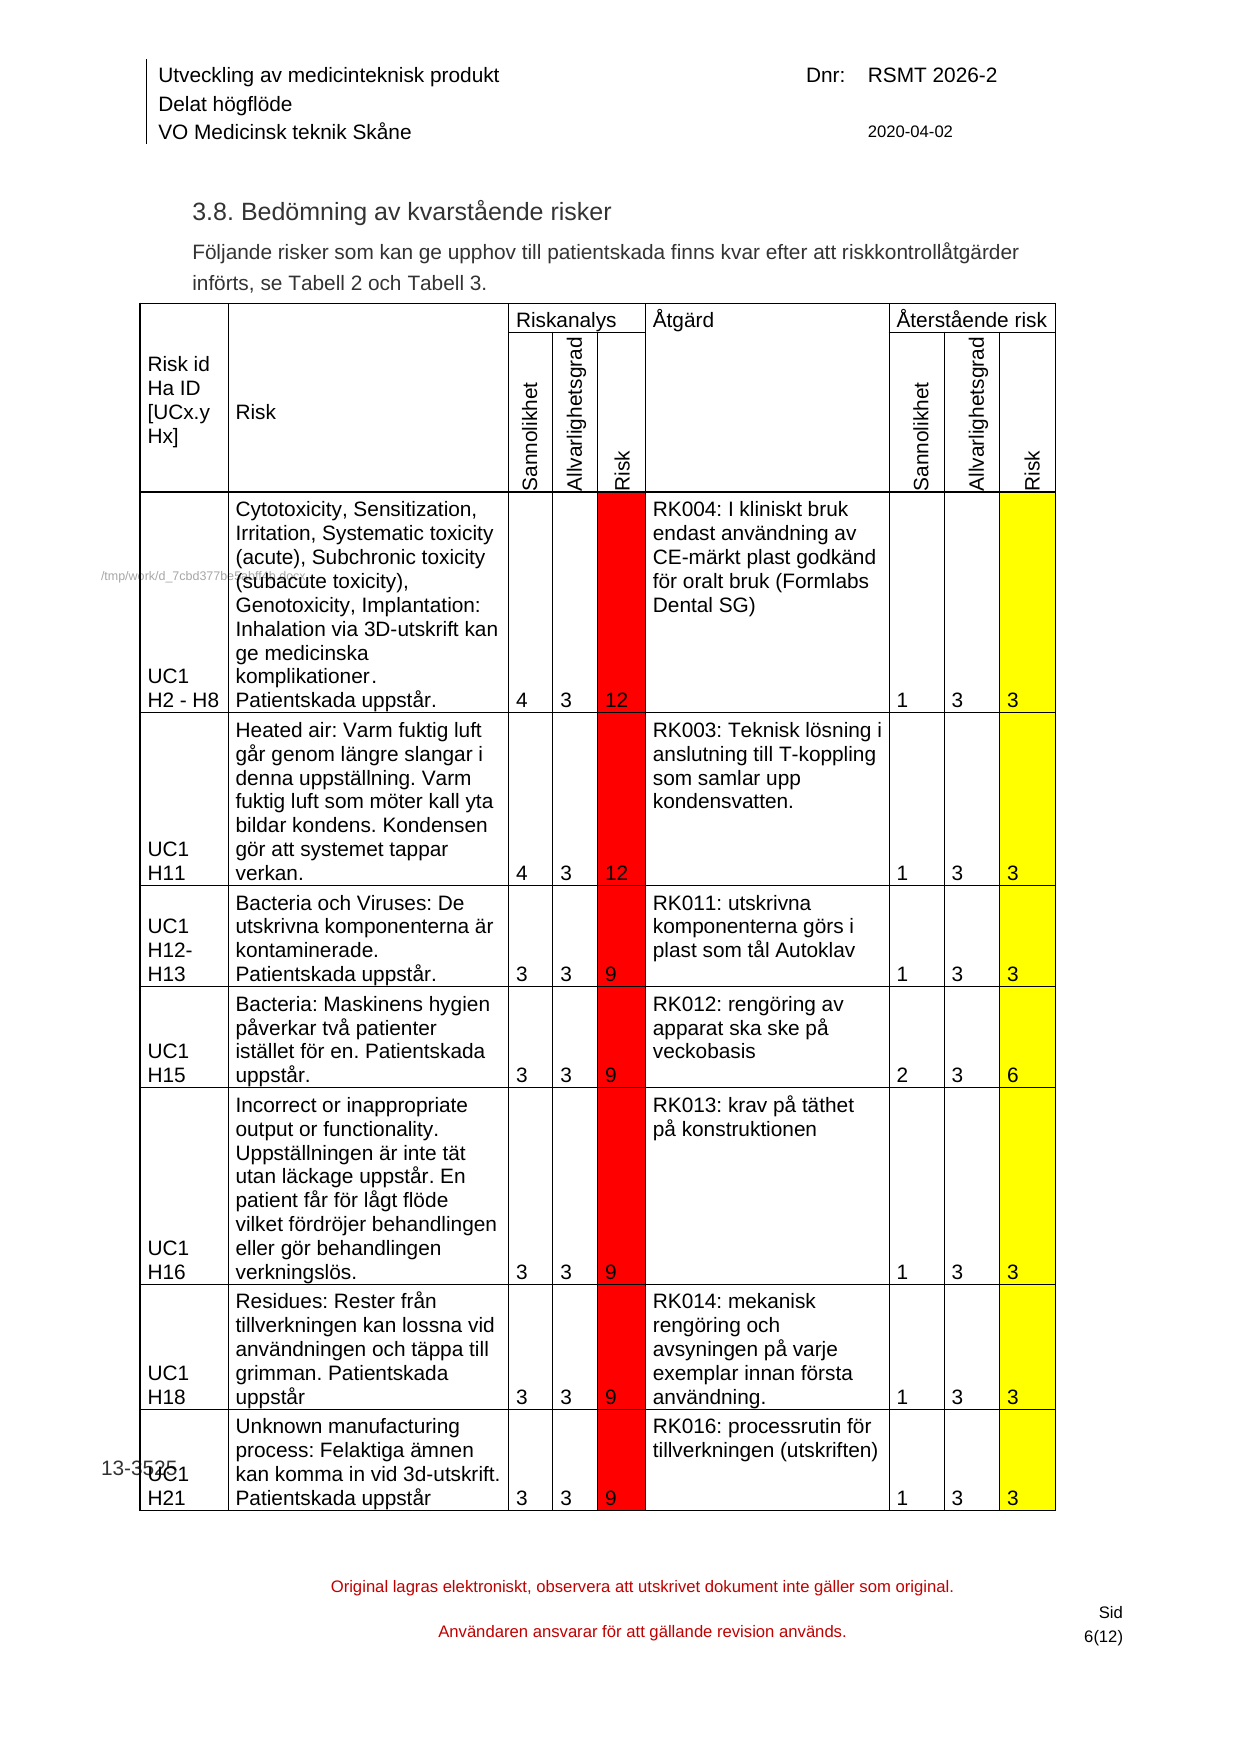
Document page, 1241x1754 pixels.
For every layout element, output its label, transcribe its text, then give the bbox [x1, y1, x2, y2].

table_cell Allvarlighetsgrad [553, 333, 597, 491]
table_cell 3 [1000, 1088, 1055, 1284]
table_cell 4 [509, 713, 552, 885]
table_header Risk [229, 304, 508, 491]
table_cell 12 [598, 493, 645, 712]
table_cell 12 [598, 713, 645, 885]
table_cell RK013: krav på täthet på konstruktionen [646, 1088, 889, 1284]
table_cell [646, 332, 889, 491]
table_cell 3 [553, 713, 597, 885]
table_cell 1 [890, 1285, 944, 1409]
table_cell 3 [553, 493, 597, 712]
table_cell 9 [598, 987, 645, 1087]
table_cell 3 [1000, 713, 1055, 885]
table_cell 3 [945, 1285, 999, 1409]
subtitle Bedömning av kvarstående risker [192, 196, 1019, 225]
table_cell 3 [945, 713, 999, 885]
table_cell RK014: mekanisk rengöring och avsyningen på varje exemplar innan första användning. [646, 1285, 889, 1409]
table_cell 1 [890, 1088, 944, 1284]
table_header Risk id Ha ID [UCx.y Hx] [141, 304, 228, 491]
table_cell 3 [509, 1285, 552, 1409]
table_cell RK011: utskrivna komponenterna görs i plast som tål Autoklav [646, 886, 889, 986]
table_header Återstående risk [890, 304, 1055, 332]
table_cell RK016: processrutin för tillverkningen (utskriften) [646, 1410, 889, 1510]
table_cell 3 [945, 1410, 999, 1510]
table_cell Risk [1000, 333, 1055, 491]
table_cell Risk [598, 333, 645, 491]
table_cell 3 [553, 987, 597, 1087]
table_cell 4 [509, 493, 552, 712]
table_cell Allvarlighetsgrad [945, 333, 999, 491]
table_cell 2 [890, 987, 944, 1087]
table_cell Bacteria: Maskinens hygien påverkar två patienter istället för en. Patientskada uppstår. [229, 987, 508, 1087]
table_cell 3 [1000, 1285, 1055, 1409]
table_cell UC1 H16 [141, 1088, 228, 1284]
table_cell 6 [1000, 987, 1055, 1087]
table_cell 1 [890, 493, 944, 712]
table_cell Heated air: Varm fuktig luft går genom längre slangar i denna uppställning. Varm fuktig luft som möter kall yta bildar kondens. Kondensen gör att systemet tappar verkan. [229, 713, 508, 885]
table_cell Sannolikhet [509, 333, 552, 491]
table_cell 3 [553, 1088, 597, 1284]
table_cell 1 [890, 886, 944, 986]
table_cell Sannolikhet [890, 333, 944, 491]
table_cell Cytotoxicity, Sensitization, Irritation, Systematic toxicity (acute), Subchronic toxicity (subacute toxicity), Genotoxicity, Implantation: Inhalation via 3D-utskrift kan ge medicinska komplikationer . Patientskada uppstår. [229, 493, 508, 712]
table_cell RK004: I kliniskt bruk endast användning av CE-märkt plast godkänd för oralt bruk (Formlabs Dental SG) [646, 493, 889, 712]
table_cell 3 [509, 987, 552, 1087]
table_cell 3 [1000, 886, 1055, 986]
table_cell 3 [945, 987, 999, 1087]
table_cell UC1 H2 - H8 [141, 493, 228, 712]
table_cell 3 [509, 1410, 552, 1510]
table_cell 9 [598, 1285, 645, 1409]
table_cell 3 [509, 886, 552, 986]
table_cell UC1 H12-H13 [141, 886, 228, 986]
table_cell 9 [598, 1088, 645, 1284]
table_cell UC1 H15 [141, 987, 228, 1087]
table_cell 9 [598, 1410, 645, 1510]
table_cell 3 [509, 1088, 552, 1284]
table_cell 1 [890, 713, 944, 885]
table_cell UC1 H18 [141, 1285, 228, 1409]
table_cell Incorrect or inappropriate output or functionality. Uppställningen är inte tät utan läckage uppstår. En patient får för lågt flöde vilket fördröjer behandlingen eller gör behandlingen verkningslös. [229, 1088, 508, 1284]
table_cell 1 [890, 1410, 944, 1510]
table_cell 9 [598, 886, 645, 986]
table_cell 3 [945, 886, 999, 986]
table_cell 3 [945, 1088, 999, 1284]
table_cell 3 [553, 886, 597, 986]
table_header Riskanalys [509, 304, 645, 332]
table_cell 3 [1000, 493, 1055, 712]
table_cell UC1 H21 [141, 1410, 228, 1510]
table_cell 3 [553, 1285, 597, 1409]
table_cell RK012: rengöring av apparat ska ske på veckobasis [646, 987, 889, 1087]
table_cell Unknown manufacturing process: Felaktiga ämnen kan komma in vid 3d-utskrift. Patientskada uppstår [229, 1410, 508, 1510]
table_header Åtgärd [646, 304, 889, 332]
table_cell 3 [945, 493, 999, 712]
table_cell RK003: Teknisk lösning i anslutning till T-koppling som samlar upp kondensvatten. [646, 713, 889, 885]
table_cell Residues: Rester från tillverkningen kan lossna vid användningen och täppa till grimman. Patientskada uppstår [229, 1285, 508, 1409]
table_cell UC1 H11 [141, 713, 228, 885]
table_cell 3 [1000, 1410, 1055, 1510]
table_cell Bacteria och Viruses: De utskrivna komponenterna är kontaminerade. Patientskada uppstår. [229, 886, 508, 986]
table_cell 3 [553, 1410, 597, 1510]
